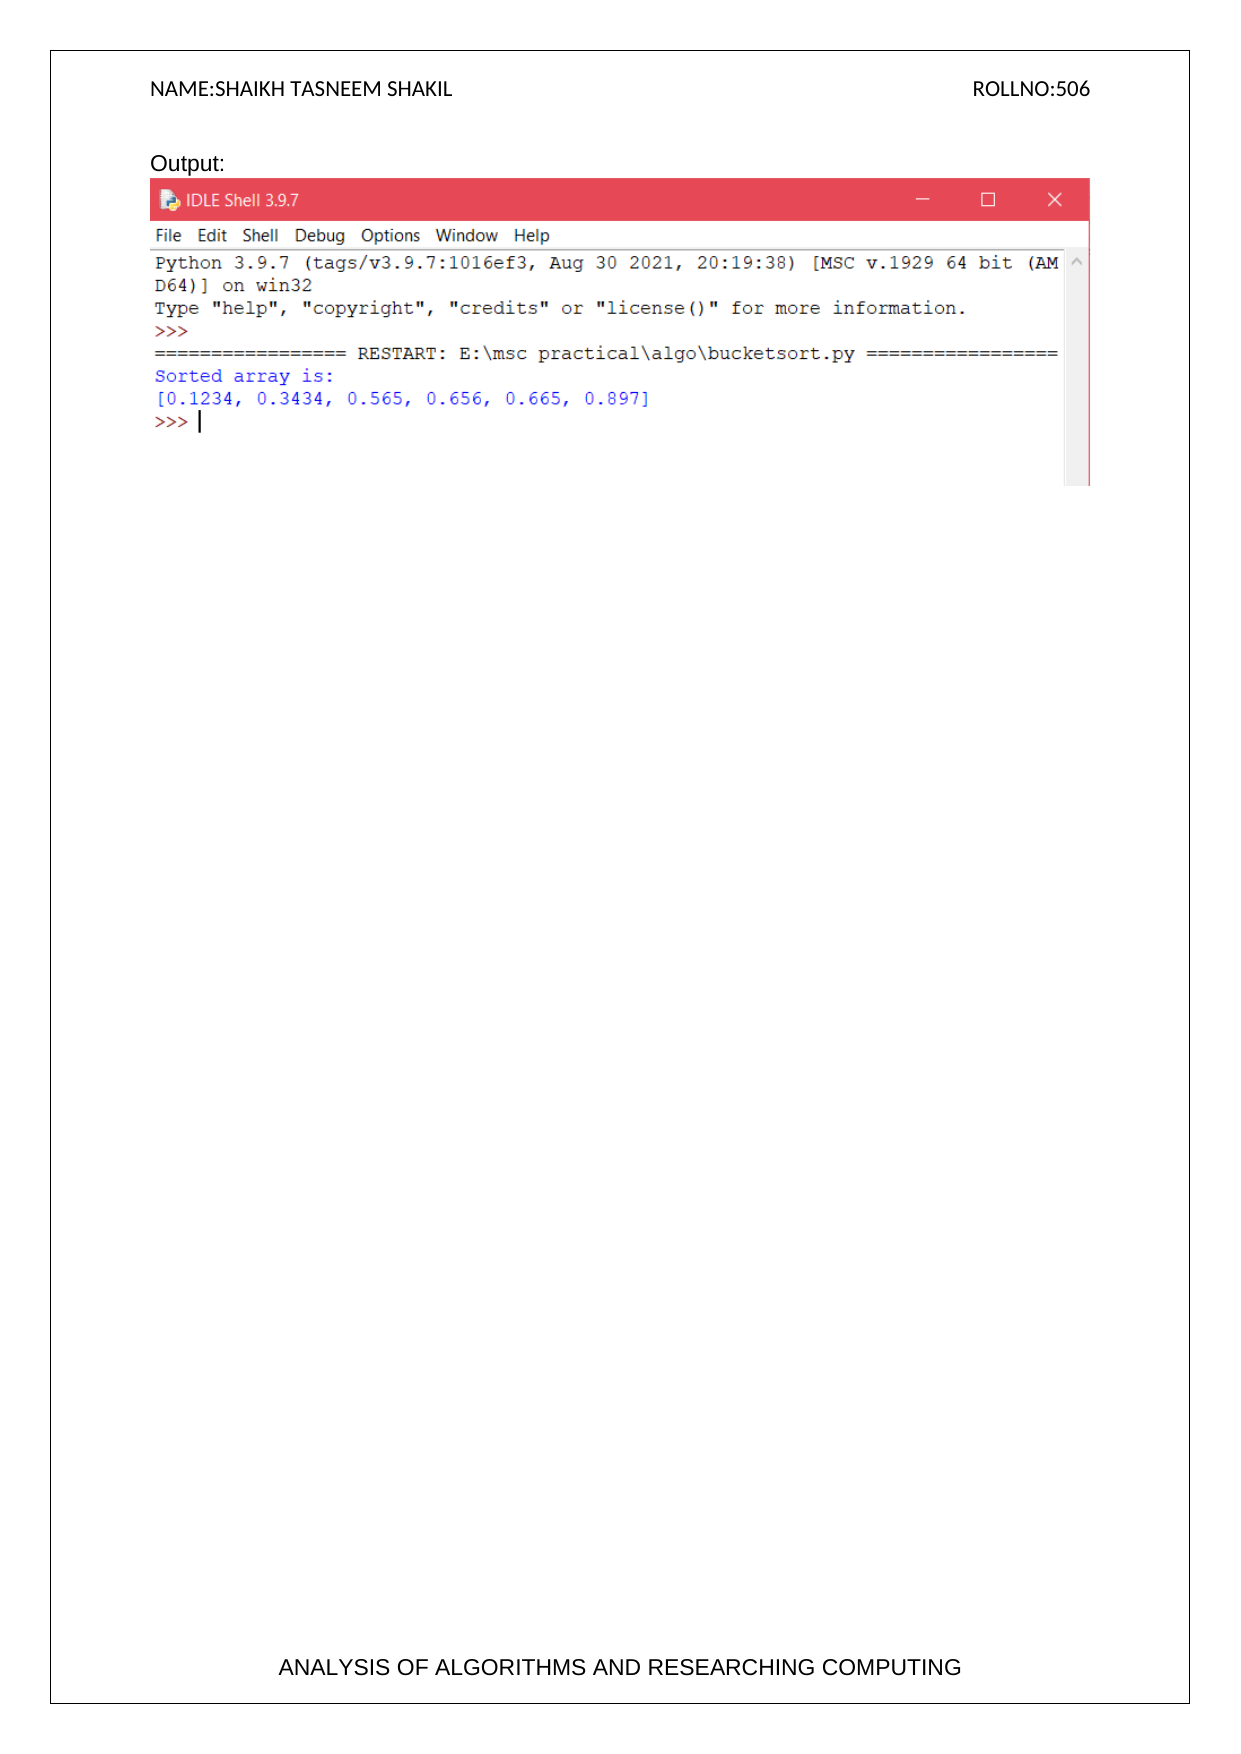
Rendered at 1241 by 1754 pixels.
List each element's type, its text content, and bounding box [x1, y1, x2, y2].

picture [150, 178, 1091, 486]
text Output: [150, 150, 1090, 178]
